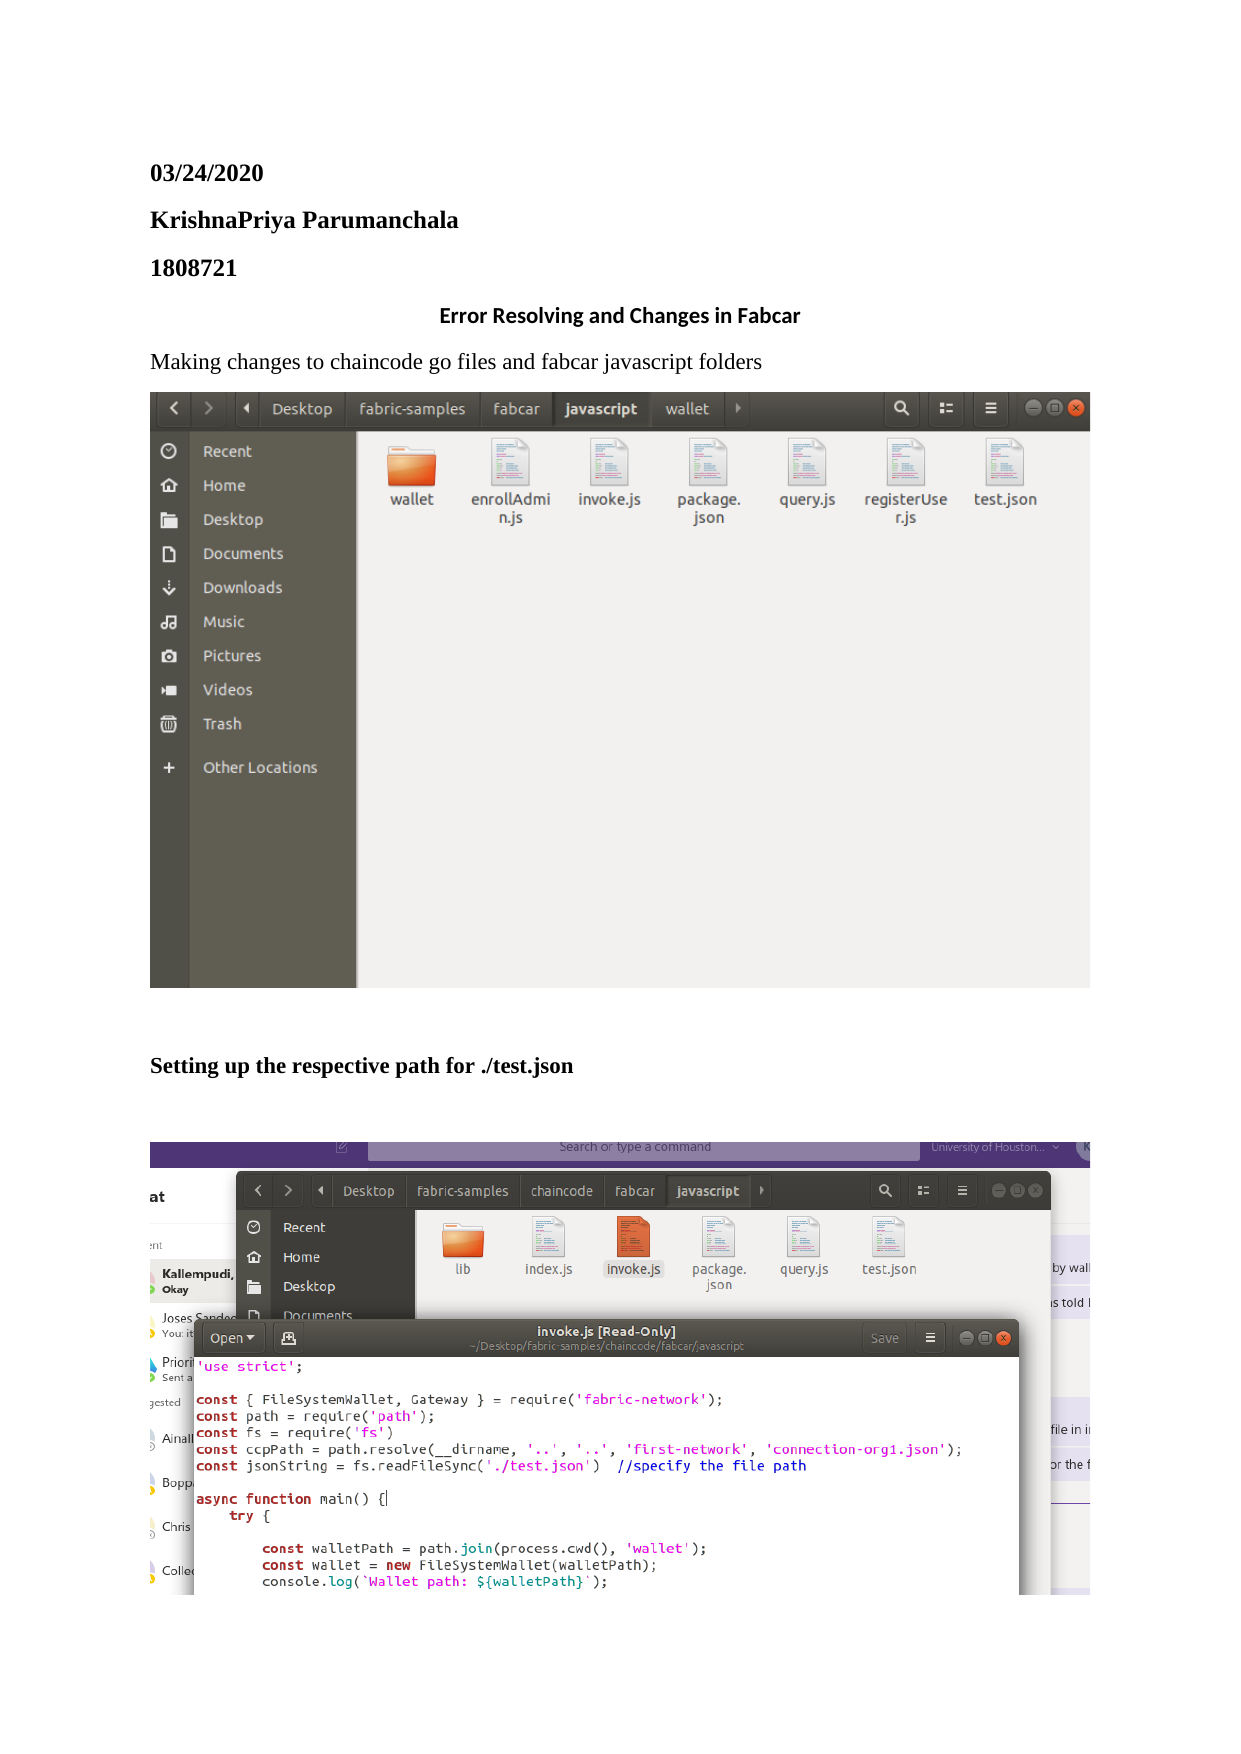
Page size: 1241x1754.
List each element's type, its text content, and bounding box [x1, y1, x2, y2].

picture [150, 392, 1091, 988]
text 03/24/2020 [150, 158, 1090, 187]
text Error Resolving and Changes in Fabcar [150, 301, 1090, 329]
text Making changes to chaincode go files and fabcar javascript folders [150, 348, 1090, 374]
text Setting up the respective path for ./test.json [150, 1052, 1090, 1078]
text KrishnaPriya Parumanchala [150, 206, 1090, 234]
picture [150, 1142, 1091, 1595]
text 1808721 [150, 253, 1090, 282]
